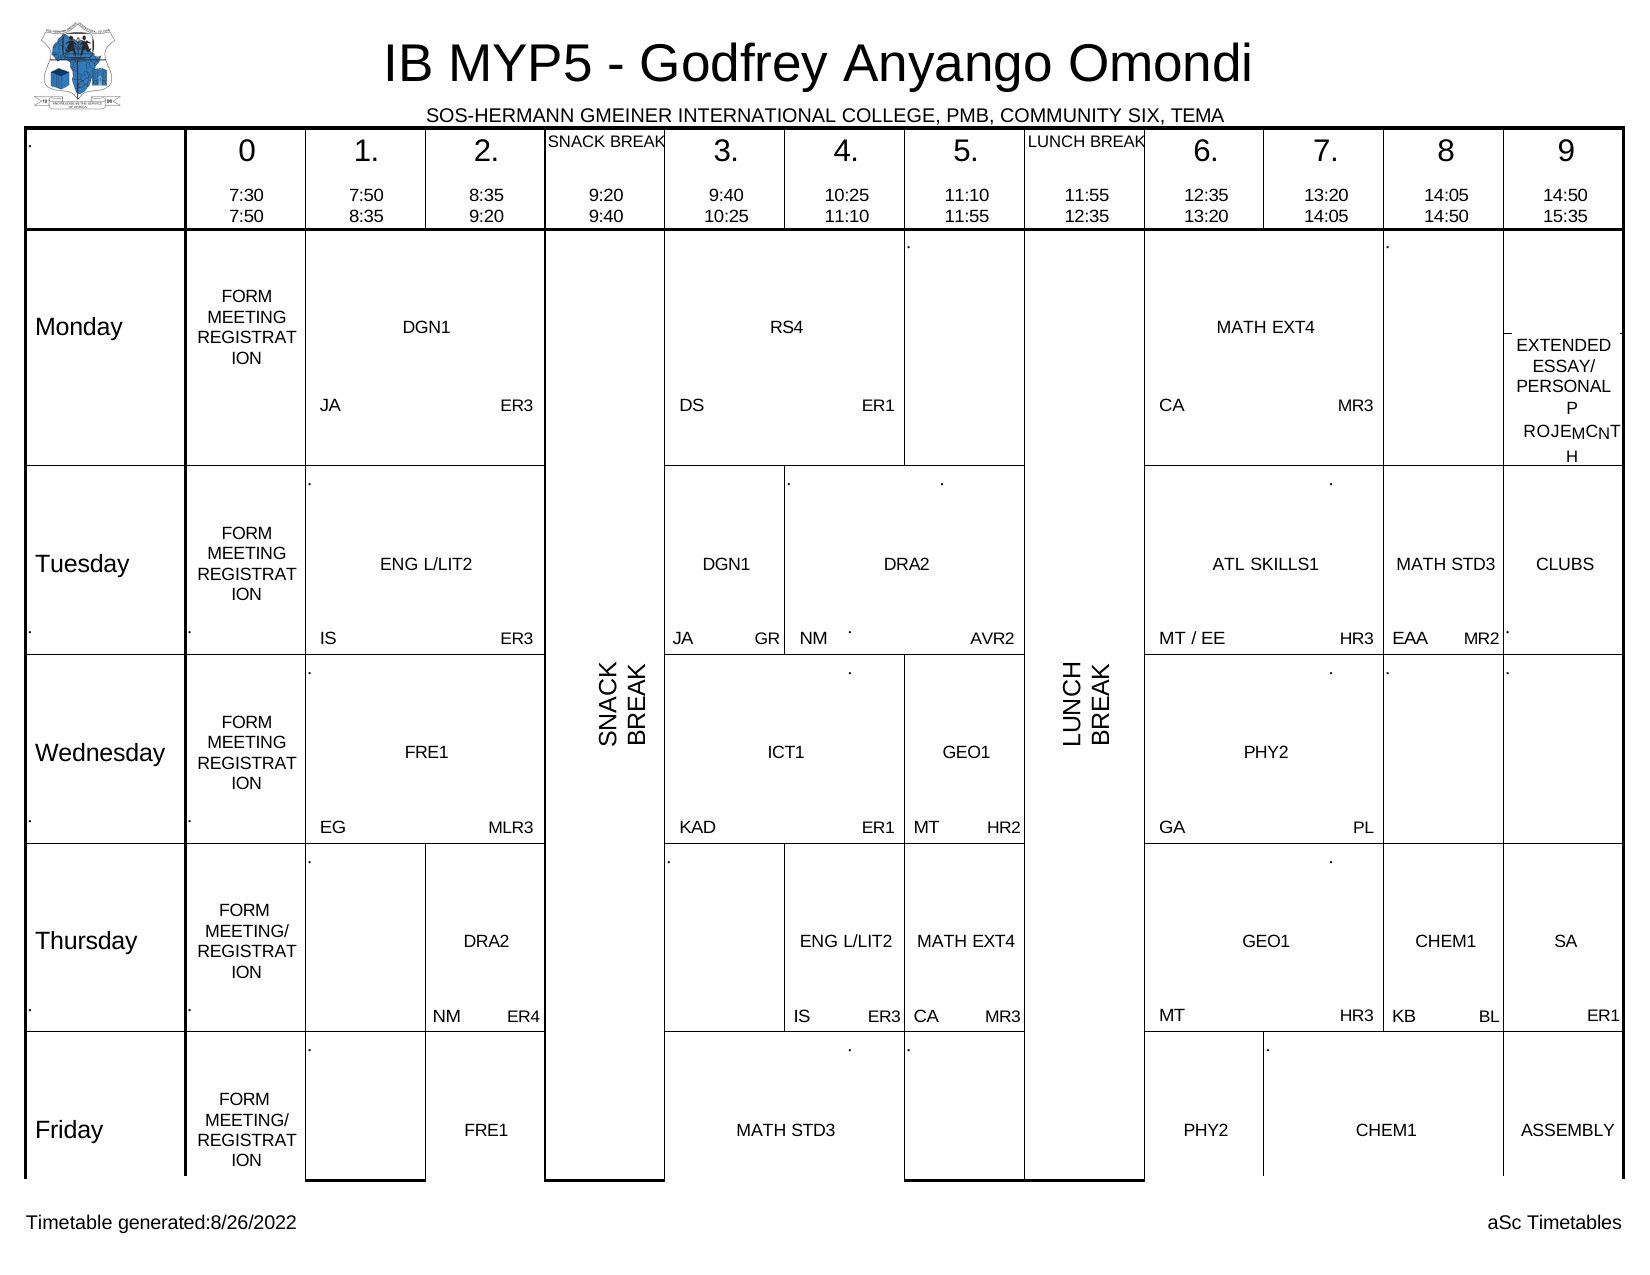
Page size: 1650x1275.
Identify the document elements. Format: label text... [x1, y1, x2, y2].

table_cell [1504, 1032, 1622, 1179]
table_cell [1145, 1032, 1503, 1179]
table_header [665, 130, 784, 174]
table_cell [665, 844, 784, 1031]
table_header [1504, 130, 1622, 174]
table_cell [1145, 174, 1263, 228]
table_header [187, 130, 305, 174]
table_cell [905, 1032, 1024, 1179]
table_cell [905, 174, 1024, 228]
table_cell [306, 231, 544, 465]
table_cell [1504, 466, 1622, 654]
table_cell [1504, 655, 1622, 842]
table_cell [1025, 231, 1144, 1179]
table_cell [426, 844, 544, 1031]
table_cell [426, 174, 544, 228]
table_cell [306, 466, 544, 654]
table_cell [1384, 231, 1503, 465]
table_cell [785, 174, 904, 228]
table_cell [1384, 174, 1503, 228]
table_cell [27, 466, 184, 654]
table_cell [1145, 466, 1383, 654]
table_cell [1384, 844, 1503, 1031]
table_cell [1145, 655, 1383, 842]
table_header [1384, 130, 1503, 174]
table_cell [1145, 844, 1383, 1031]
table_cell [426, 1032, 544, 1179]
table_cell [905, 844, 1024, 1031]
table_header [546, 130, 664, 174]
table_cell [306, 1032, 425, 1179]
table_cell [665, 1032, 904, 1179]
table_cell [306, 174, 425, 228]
picture [33, 21, 124, 111]
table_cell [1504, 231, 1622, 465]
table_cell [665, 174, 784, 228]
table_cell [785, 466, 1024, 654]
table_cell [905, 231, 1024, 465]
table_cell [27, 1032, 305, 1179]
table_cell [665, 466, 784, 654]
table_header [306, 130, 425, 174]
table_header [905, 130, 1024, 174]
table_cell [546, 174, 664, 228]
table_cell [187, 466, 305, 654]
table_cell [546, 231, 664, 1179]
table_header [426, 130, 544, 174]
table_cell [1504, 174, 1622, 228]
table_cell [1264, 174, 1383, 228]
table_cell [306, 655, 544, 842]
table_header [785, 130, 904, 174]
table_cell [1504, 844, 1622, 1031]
subtitle IB MYP5 - Godfrey Anyango Omondi [225, 32, 1412, 93]
text SOS-HERMANN GMEINER INTERNATIONAL COLLEGE, PMB, COMMUNITY SIX, TEMA [225, 104, 1425, 126]
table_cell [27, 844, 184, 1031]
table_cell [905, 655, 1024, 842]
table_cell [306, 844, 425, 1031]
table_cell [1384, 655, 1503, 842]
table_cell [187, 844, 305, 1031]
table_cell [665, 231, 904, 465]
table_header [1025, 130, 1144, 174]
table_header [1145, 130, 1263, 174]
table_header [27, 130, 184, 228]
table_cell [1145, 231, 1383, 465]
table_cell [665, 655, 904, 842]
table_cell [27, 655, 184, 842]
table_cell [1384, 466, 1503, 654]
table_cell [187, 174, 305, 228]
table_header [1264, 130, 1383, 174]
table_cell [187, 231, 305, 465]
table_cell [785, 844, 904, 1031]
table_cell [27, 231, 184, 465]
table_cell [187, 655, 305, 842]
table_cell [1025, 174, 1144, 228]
